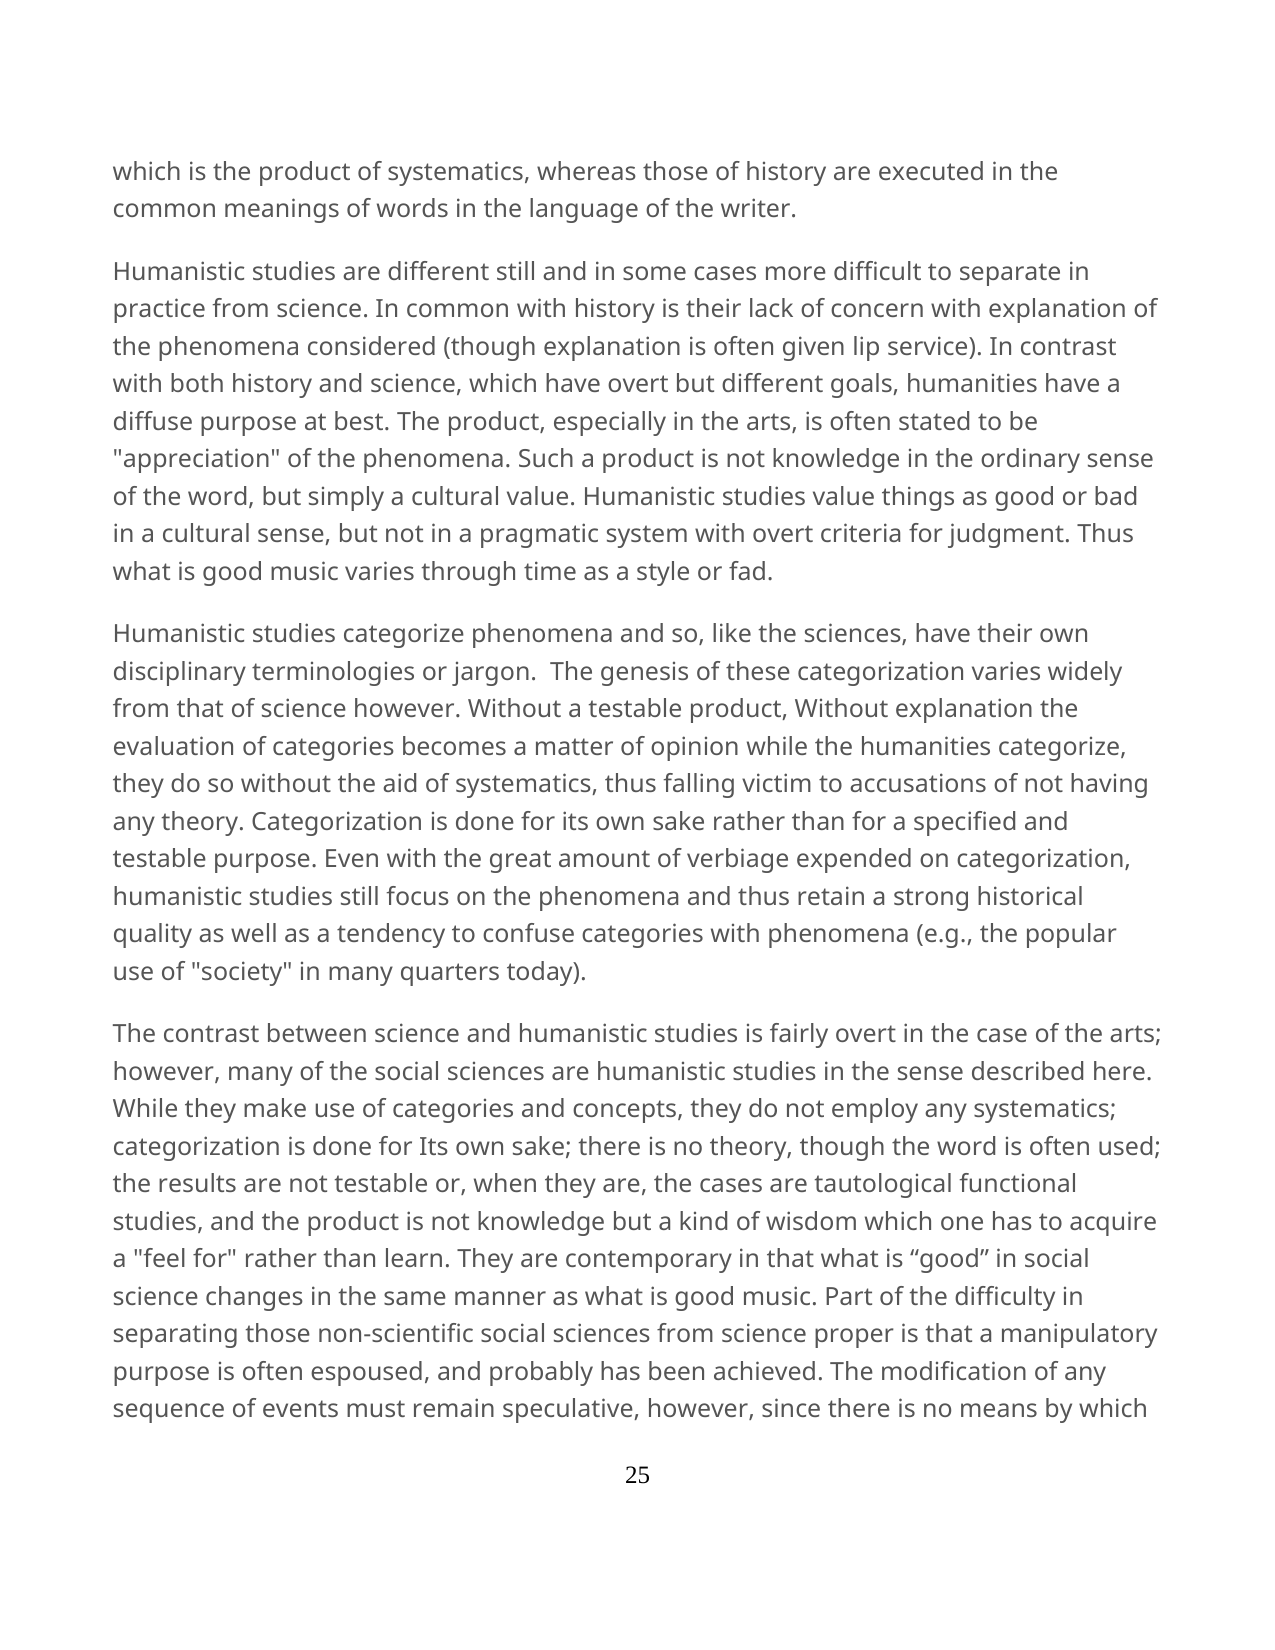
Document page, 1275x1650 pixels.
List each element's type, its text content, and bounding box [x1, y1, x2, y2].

text Humanistic studies categorize phenomena and so, like the sciences, have their own disciplinary terminologies or jargon. The genesis of these categorization varies widely from that of science however. Without a testable product, Without explanation the evaluation of categories becomes a matter of opinion while the humanities categorize, they do so without the aid of systematics, thus falling victim to accusations of not having any theory. Categorization is done for its own sake rather than for a specified and testable purpose. Even with the great amount of verbiage expended on categorization, humanistic studies still focus on the phenomena and thus retain a strong historical quality as well as a tendency to confuse categories with phenomena (e.g., the popular use of "society" in many quarters today). [112, 612, 1163, 987]
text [112, 150, 1163, 225]
text Humanistic studies are different still and in some cases more difficult to separate in practice from science. In common with history is their lack of concern with explanation of the phenomena considered (though explanation is often given lip service). In contrast with both history and science, which have overt but different goals, humanities have a diffuse purpose at best. The product, especially in the arts, is often stated to be "appreciation" of the phenomena. Such a product is not knowledge in the ordinary sense of the word, but simply a cultural value. Humanistic studies value things as good or bad in a cultural sense, but not in a pragmatic system with overt criteria for judgment. Thus what is good music varies through time as a style or fad. [112, 250, 1163, 587]
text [112, 1012, 1163, 1425]
